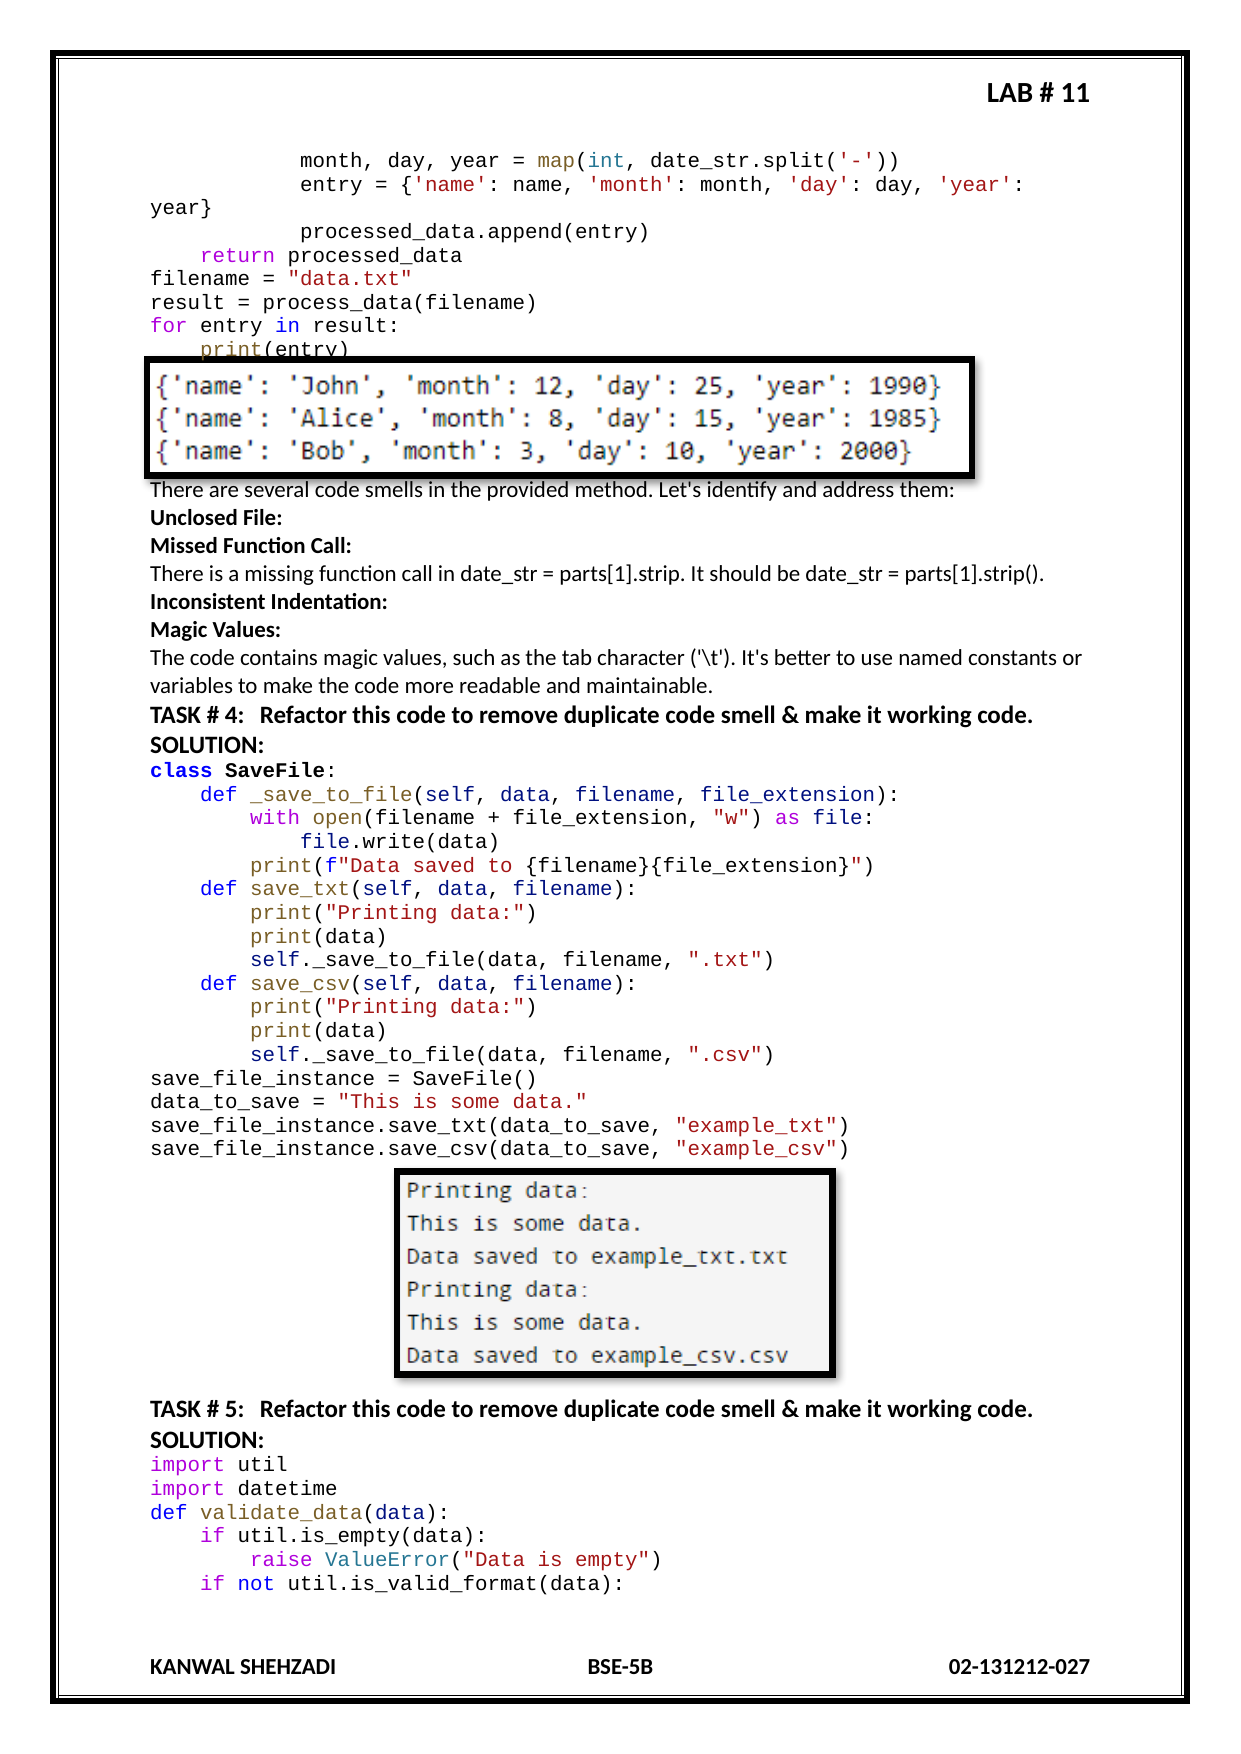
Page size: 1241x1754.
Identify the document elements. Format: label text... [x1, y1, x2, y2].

text There are several code smells in the provided method. Let's identify and address them: [150, 475, 1090, 503]
text data_to_save = "This is some data." [150, 1091, 1090, 1115]
text self._save_to_file(data, filename, ".csv") [150, 1044, 1090, 1067]
text def save_csv(self, data, filename): [150, 973, 1090, 997]
text There is a missing function call in date_str = parts[1].strip. It should be date_str = parts[1].strip(). [150, 559, 1090, 587]
text save_file_instance.save_txt(data_to_save, "example_txt") [150, 1115, 1090, 1138]
text import datetime [150, 1478, 1090, 1502]
text SOLUTION: [150, 1424, 1090, 1454]
text The code contains magic values, such as the tab character ('\t'). It's better to use named constants or variables to make the code more readable and maintainable. [150, 643, 1090, 699]
picture [150, 363, 969, 472]
text with open(filename + file_extension, "w") as file: [150, 807, 1090, 831]
text TASK # 5: Refactor this code to remove duplicate code smell & make it working code. [150, 1393, 1090, 1424]
text raise ValueError("Data is empty") [150, 1549, 1090, 1573]
text def save_txt(self, data, filename): [150, 878, 1090, 902]
text SOLUTION: [150, 729, 1090, 760]
text month, day, year = map(int, date_str.split('-')) [150, 150, 1090, 174]
text result = process_data(filename) [150, 292, 1090, 316]
text file.write(data) [150, 831, 1090, 855]
text processed_data.append(entry) [150, 221, 1090, 244]
text Magic Values: [150, 615, 1090, 643]
text return processed_data [150, 244, 1090, 268]
text TASK # 4: Refactor this code to remove duplicate code smell & make it working code. [150, 699, 1090, 729]
text class SaveFile: [150, 760, 1090, 784]
text for entry in result: [150, 316, 1090, 339]
text if not util.is_valid_format(data): [150, 1573, 1090, 1596]
text def _save_to_file(self, data, filename, file_extension): [150, 784, 1090, 807]
text Unclosed File: [150, 503, 1090, 531]
text print("Printing data:") [150, 997, 1090, 1020]
text if util.is_empty(data): [150, 1525, 1090, 1549]
text print("Printing data:") [150, 902, 1090, 926]
text print(data) [150, 926, 1090, 949]
text filename = "data.txt" [150, 268, 1090, 292]
text import util [150, 1454, 1090, 1478]
text self._save_to_file(data, filename, ".txt") [150, 949, 1090, 973]
text print(entry) [150, 339, 1090, 363]
text print(data) [150, 1020, 1090, 1044]
text Missed Function Call: [150, 531, 1090, 559]
text Inconsistent Indentation: [150, 587, 1090, 615]
picture [400, 1175, 829, 1371]
text save_file_instance.save_csv(data_to_save, "example_csv") [150, 1138, 1090, 1162]
text print(f"Data saved to {filename}{file_extension}") [150, 855, 1090, 878]
text def validate_data(data): [150, 1502, 1090, 1525]
text save_file_instance = SaveFile() [150, 1067, 1090, 1091]
text entry = {'name': name, 'month': month, 'day': day, 'year': year} [150, 174, 1090, 221]
